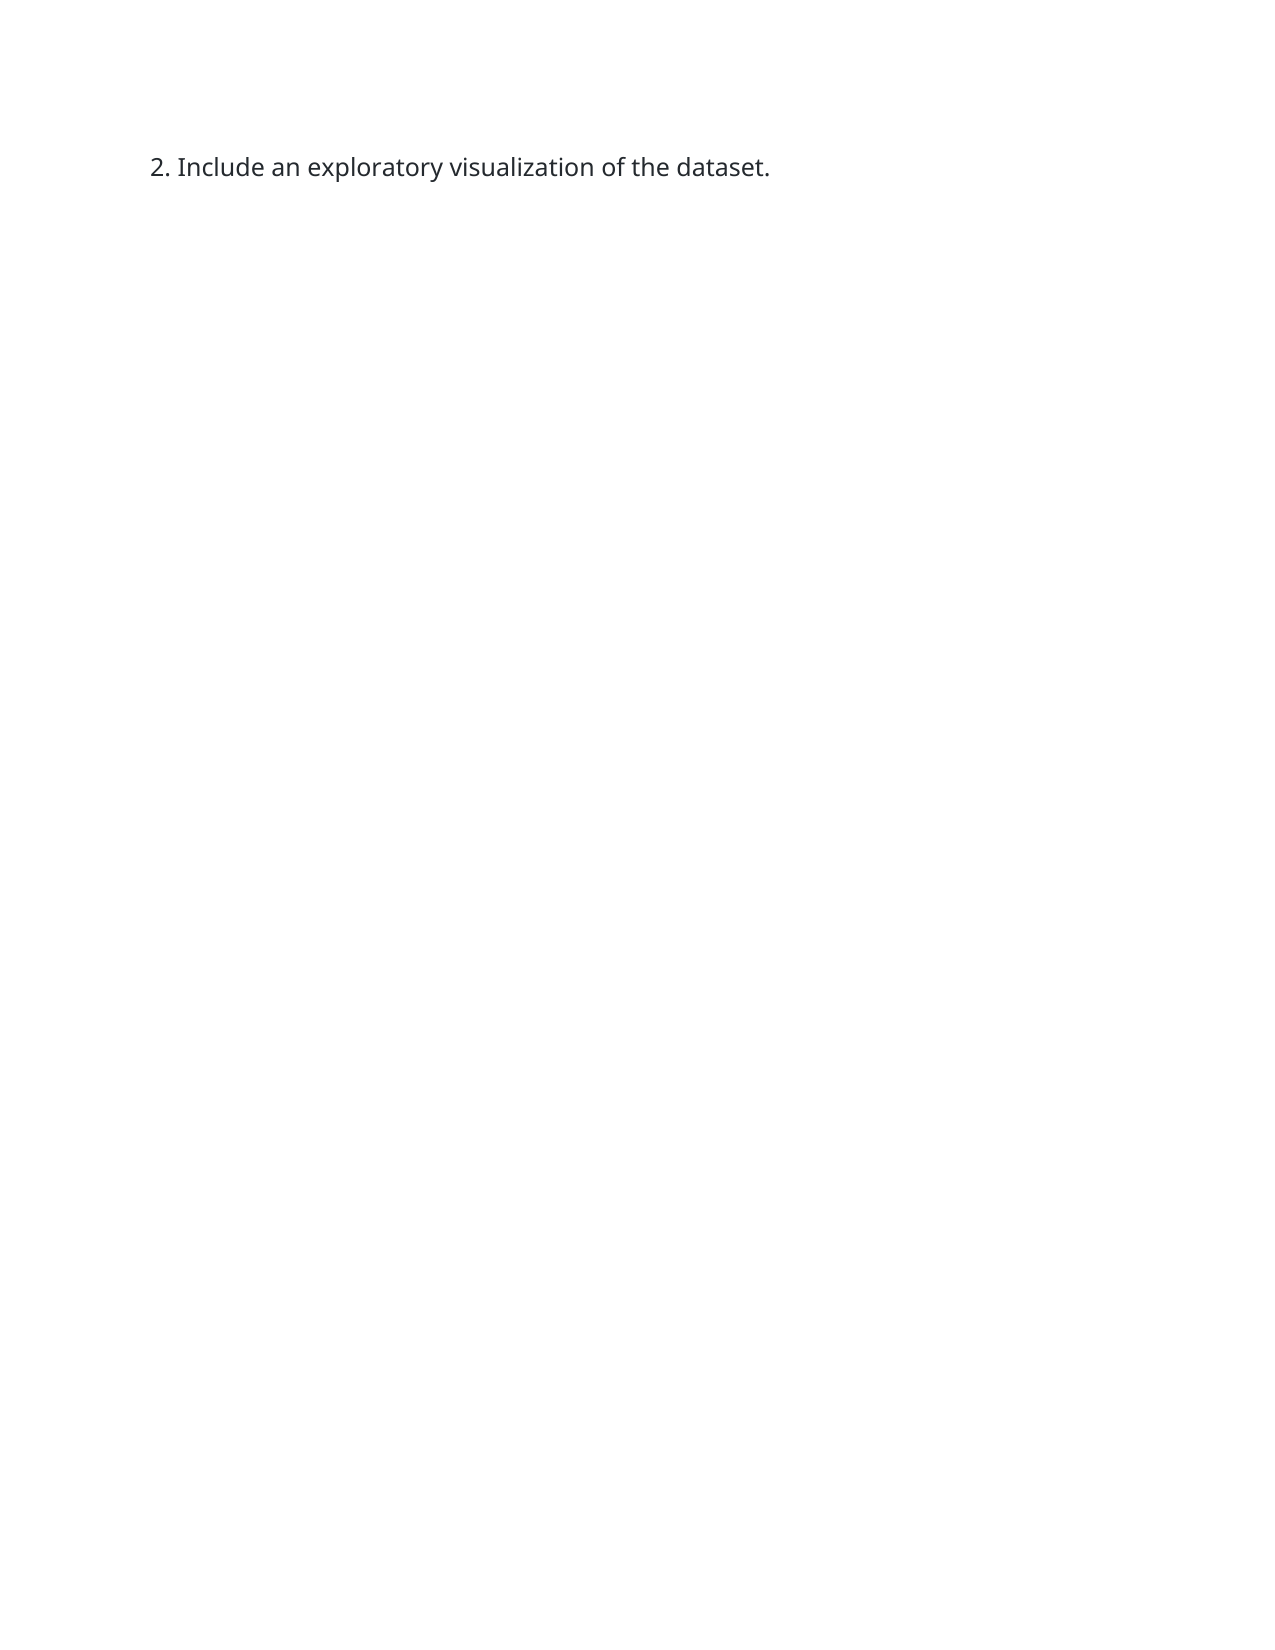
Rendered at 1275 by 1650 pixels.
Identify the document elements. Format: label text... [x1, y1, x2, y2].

text 2. Include an exploratory visualization of the dataset. [150, 150, 1125, 184]
